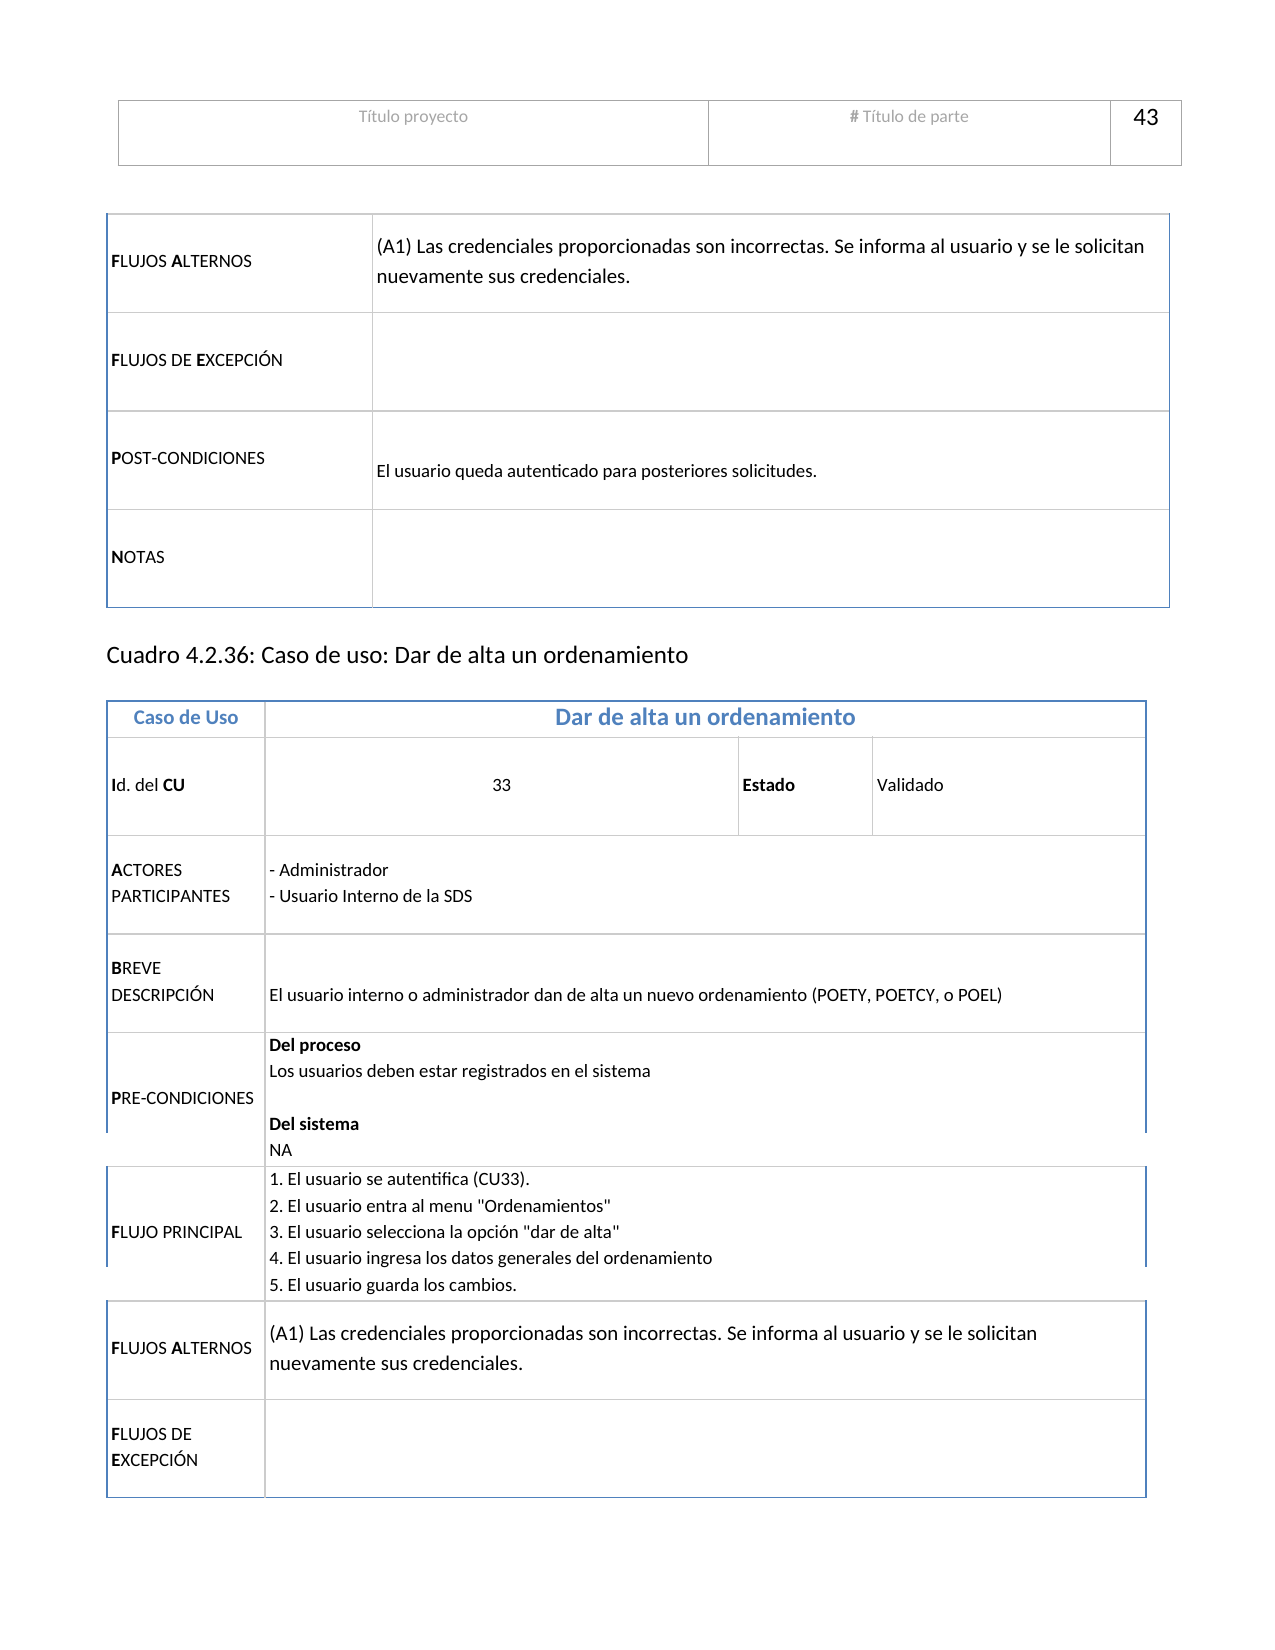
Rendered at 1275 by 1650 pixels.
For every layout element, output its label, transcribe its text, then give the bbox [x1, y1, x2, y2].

table_cell PRE-CONDICIONES [107, 1033, 264, 1166]
table_cell 1. El usuario se autentifica (CU33). 2. El usuario entra al menu "Ordenamientos" 3. El usuario selecciona la opción "dar de alta" 4. El usuario ingresa los datos generales del ordenamiento 5. El usuario guarda los cambios. [266, 1167, 1146, 1300]
table_cell El usuario interno o administrador dan de alta un nuevo ordenamiento (POETY, POETCY, o POEL) [266, 935, 1145, 1032]
table_header Caso de Uso [108, 702, 264, 736]
table_cell FLUJOS ALTERNOS [108, 1302, 264, 1398]
table_cell FLUJO PRINCIPAL [107, 1167, 264, 1300]
table_cell Validado [873, 738, 1145, 835]
text Cuadro 4.2.36: Caso de uso: Dar de alta un ordenamiento [106, 639, 1169, 669]
table_cell Id. del CU [108, 738, 264, 835]
table_cell [373, 313, 1169, 410]
table_cell [373, 510, 1169, 607]
table_cell - Administrador - Usuario Interno de la SDS [266, 836, 1145, 933]
table_cell Del proceso Los usuarios deben estar registrados en el sistema Del sistema NA [266, 1033, 1146, 1166]
table_cell FLUJOS DE EXCEPCIÓN [108, 313, 372, 410]
table_cell FLUJOS DE EXCEPCIÓN [108, 1400, 264, 1497]
table_cell BREVE DESCRIPCIÓN [108, 935, 264, 1032]
table_cell POST-CONDICIONES [108, 412, 372, 508]
table_cell ACTORES PARTICIPANTES [108, 836, 264, 933]
table_header Dar de alta un ordenamiento [266, 702, 1145, 736]
table_cell [266, 1400, 1145, 1497]
table_cell 33 [266, 738, 738, 835]
table_cell (A1) Las credenciales proporcionadas son incorrectas. Se informa al usuario y se le solicitan nuevamente sus credenciales. [266, 1302, 1145, 1398]
table_cell FLUJOS ALTERNOS [108, 215, 372, 312]
table_cell Estado [739, 738, 872, 835]
table_cell NOTAS [108, 510, 372, 607]
table_cell (A1) Las credenciales proporcionadas son incorrectas. Se informa al usuario y se le solicitan nuevamente sus credenciales. [373, 215, 1169, 312]
table_cell El usuario queda autenticado para posteriores solicitudes. [373, 412, 1169, 508]
